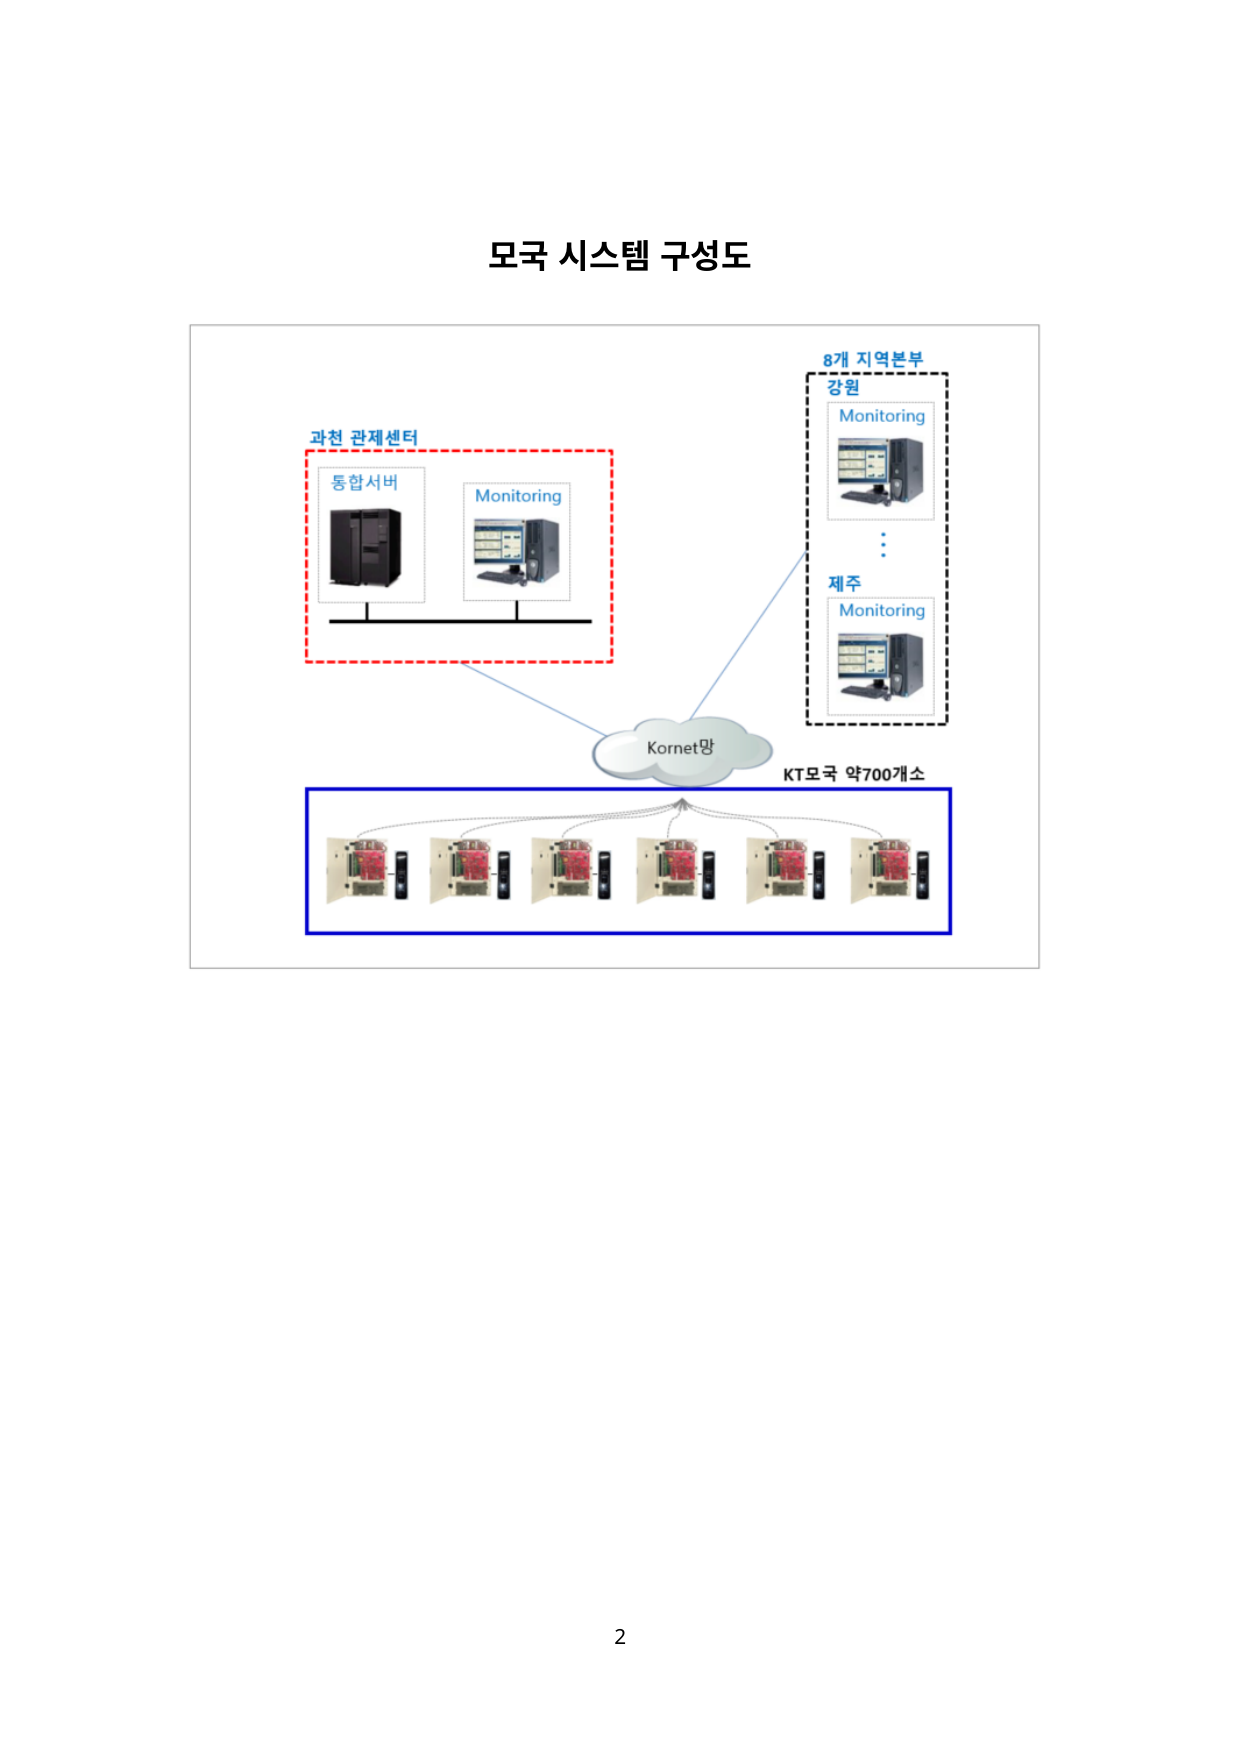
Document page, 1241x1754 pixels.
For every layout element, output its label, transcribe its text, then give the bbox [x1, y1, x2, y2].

picture [177, 316, 1063, 1005]
title 모국 시스템 구성도 [177, 217, 1063, 292]
